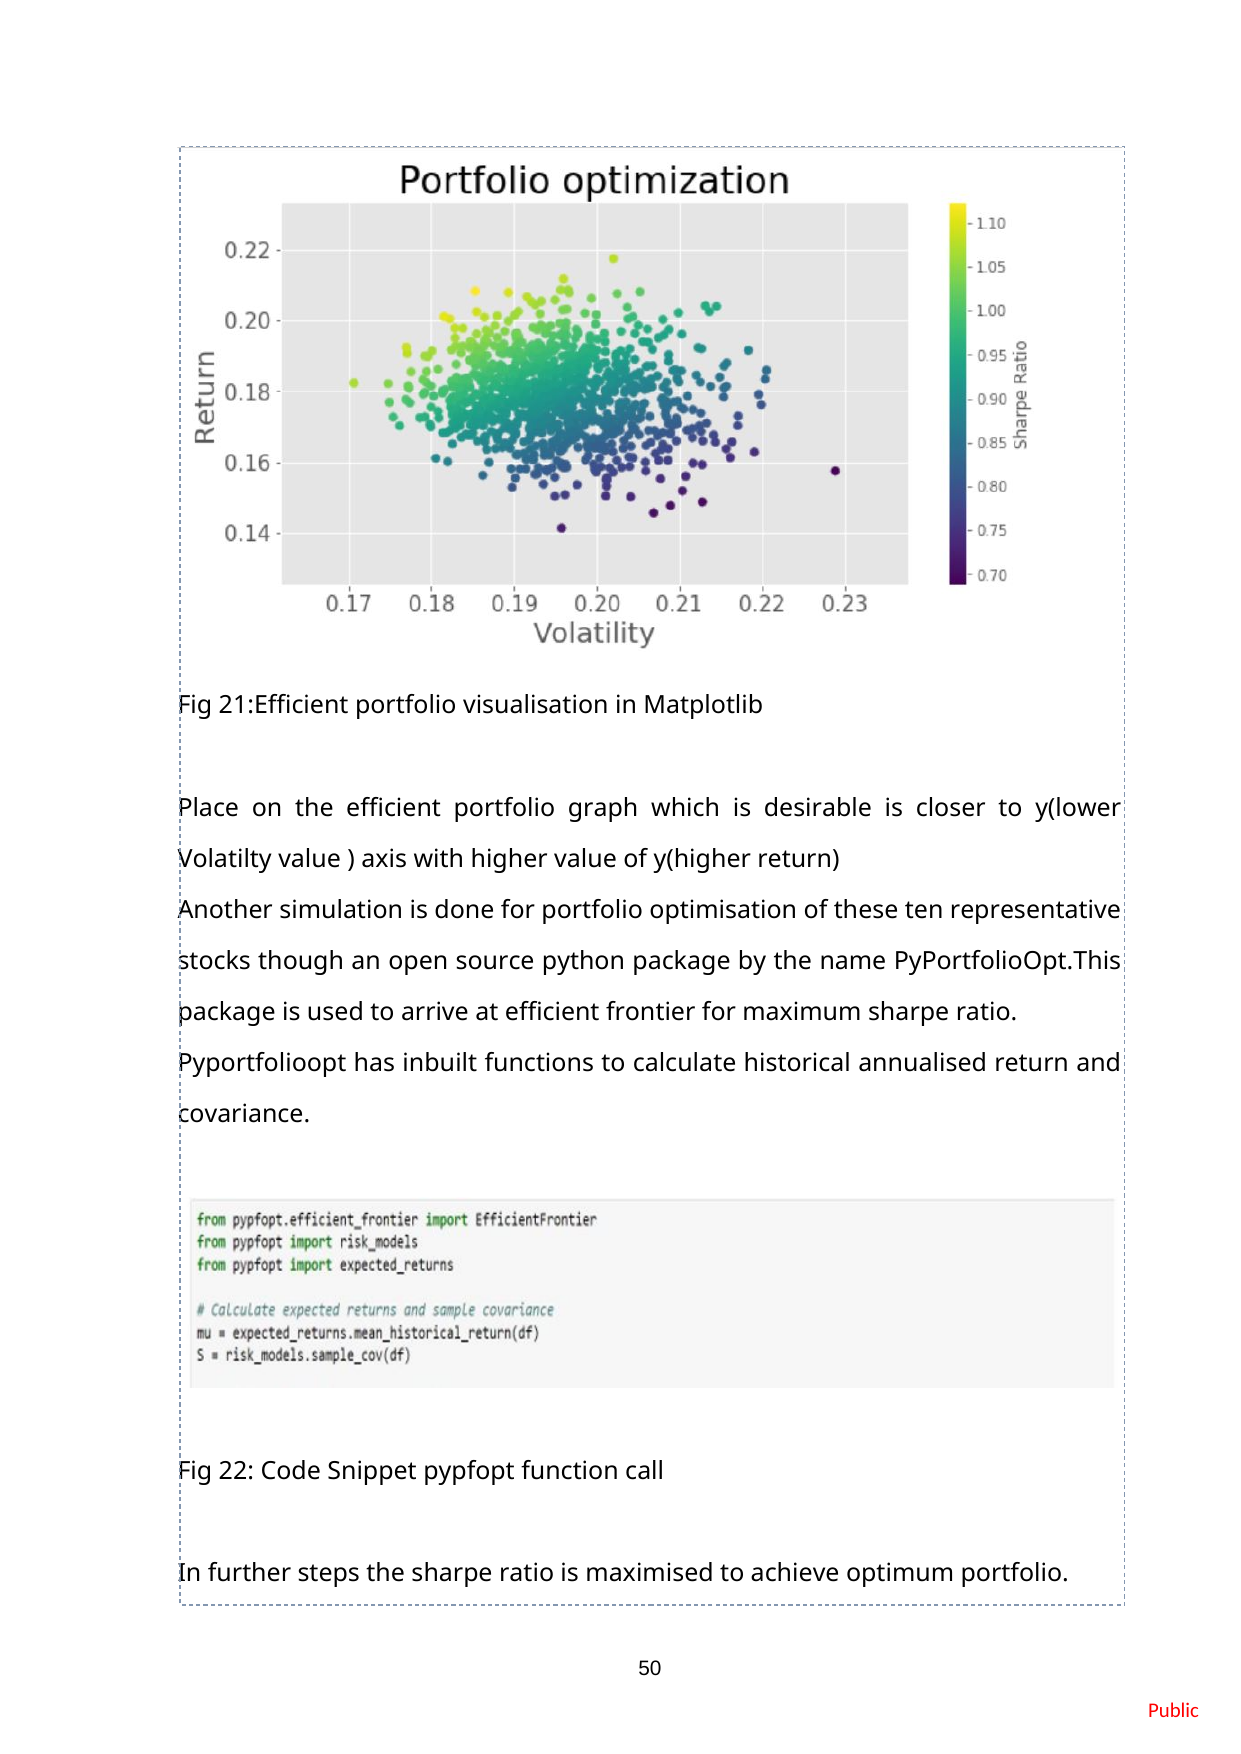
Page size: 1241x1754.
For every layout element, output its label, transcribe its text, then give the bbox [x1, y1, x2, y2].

text Place on the efficient portfolio graph which is desirable is closer to y(lower Volatilty value ) axis with higher value of y(higher return) [177, 789, 1122, 874]
text Another simulation is done for portfolio optimisation of these ten representative stocks though an open source python package by the name PyPortfolioOpt.This package is used to arrive at efficient frontier for maximum sharpe ratio. [177, 891, 1122, 1027]
text Fig 21:Efficient portfolio visualisation in Matplotlib [177, 687, 1122, 721]
text Fig 22: Code Snippet pypfopt function call [177, 1453, 1122, 1487]
picture [177, 1197, 1118, 1388]
picture [177, 147, 1123, 673]
text In further steps the sharpe ratio is maximised to achieve optimum portfolio. [177, 1555, 1122, 1589]
text Pyportfolioopt has inbuilt functions to calculate historical annualised return and covariance. [177, 1044, 1122, 1129]
